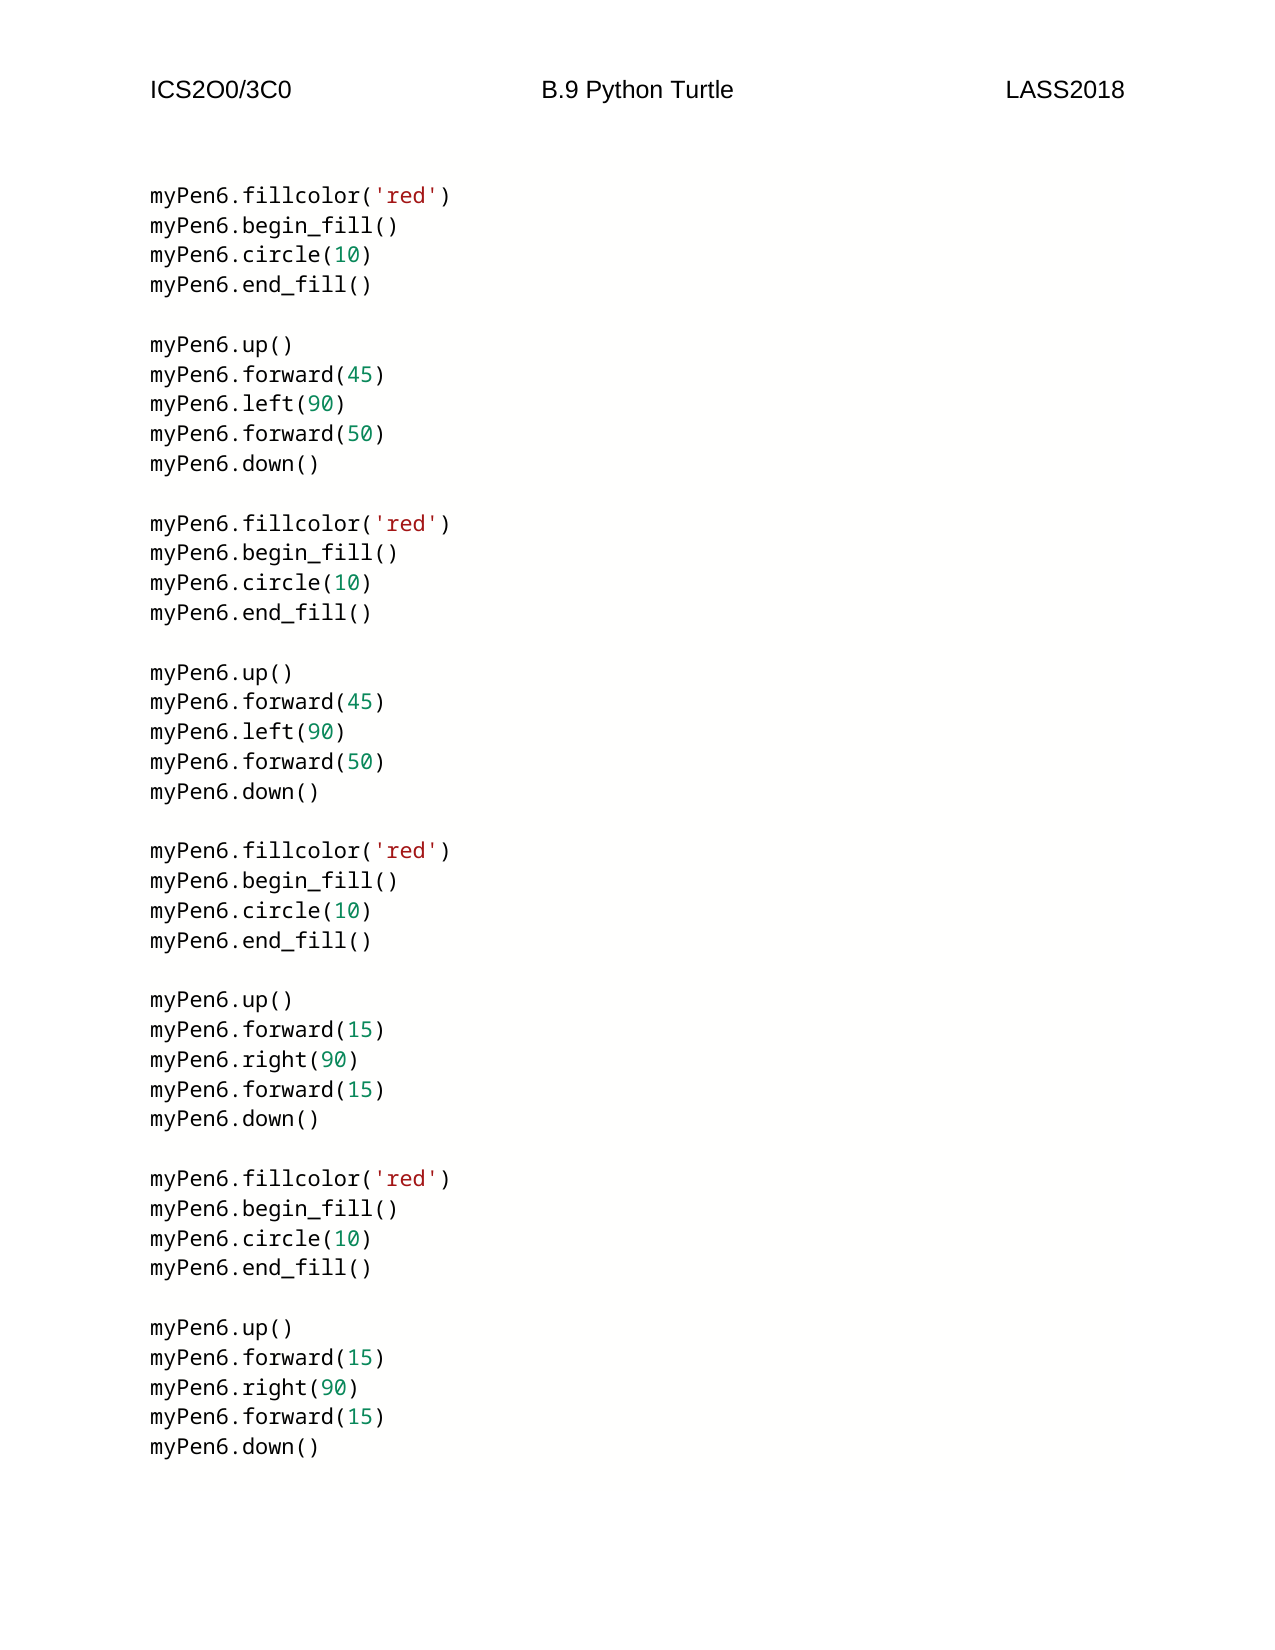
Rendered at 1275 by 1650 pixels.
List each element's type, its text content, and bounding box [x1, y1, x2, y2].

text myPen6.right(90) [150, 1044, 1125, 1073]
text myPen6.up() [150, 329, 1125, 358]
text myPen6.begin_fill() [150, 209, 1125, 239]
text myPen6.forward(15) [150, 1073, 1125, 1103]
text myPen6.left(90) [150, 388, 1125, 418]
text myPen6.down() [150, 1431, 1125, 1461]
text myPen6.forward(50) [150, 418, 1125, 448]
text myPen6.begin_fill() [150, 865, 1125, 895]
text myPen6.end_fill() [150, 269, 1125, 299]
text myPen6.up() [150, 1312, 1125, 1342]
text myPen6.circle(10) [150, 567, 1125, 597]
text myPen6.fillcolor('red') [150, 507, 1125, 537]
text myPen6.forward(50) [150, 746, 1125, 776]
text myPen6.forward(15) [150, 1342, 1125, 1371]
text myPen6.begin_fill() [150, 537, 1125, 567]
text myPen6.up() [150, 656, 1125, 686]
text myPen6.end_fill() [150, 1252, 1125, 1282]
text myPen6.up() [150, 984, 1125, 1014]
text myPen6.down() [150, 1103, 1125, 1133]
text myPen6.circle(10) [150, 895, 1125, 924]
text myPen6.circle(10) [150, 239, 1125, 269]
text myPen6.fillcolor('red') [150, 835, 1125, 865]
text myPen6.down() [150, 776, 1125, 805]
text myPen6.fillcolor('red') [150, 180, 1125, 209]
text myPen6.end_fill() [150, 597, 1125, 627]
text myPen6.forward(15) [150, 1401, 1125, 1431]
text myPen6.forward(15) [150, 1014, 1125, 1044]
text myPen6.circle(10) [150, 1222, 1125, 1252]
text myPen6.left(90) [150, 716, 1125, 746]
text myPen6.forward(45) [150, 686, 1125, 716]
text myPen6.down() [150, 448, 1125, 478]
text myPen6.forward(45) [150, 358, 1125, 388]
text myPen6.fillcolor('red') [150, 1163, 1125, 1193]
text myPen6.begin_fill() [150, 1193, 1125, 1222]
text myPen6.end_fill() [150, 924, 1125, 954]
text myPen6.right(90) [150, 1371, 1125, 1401]
